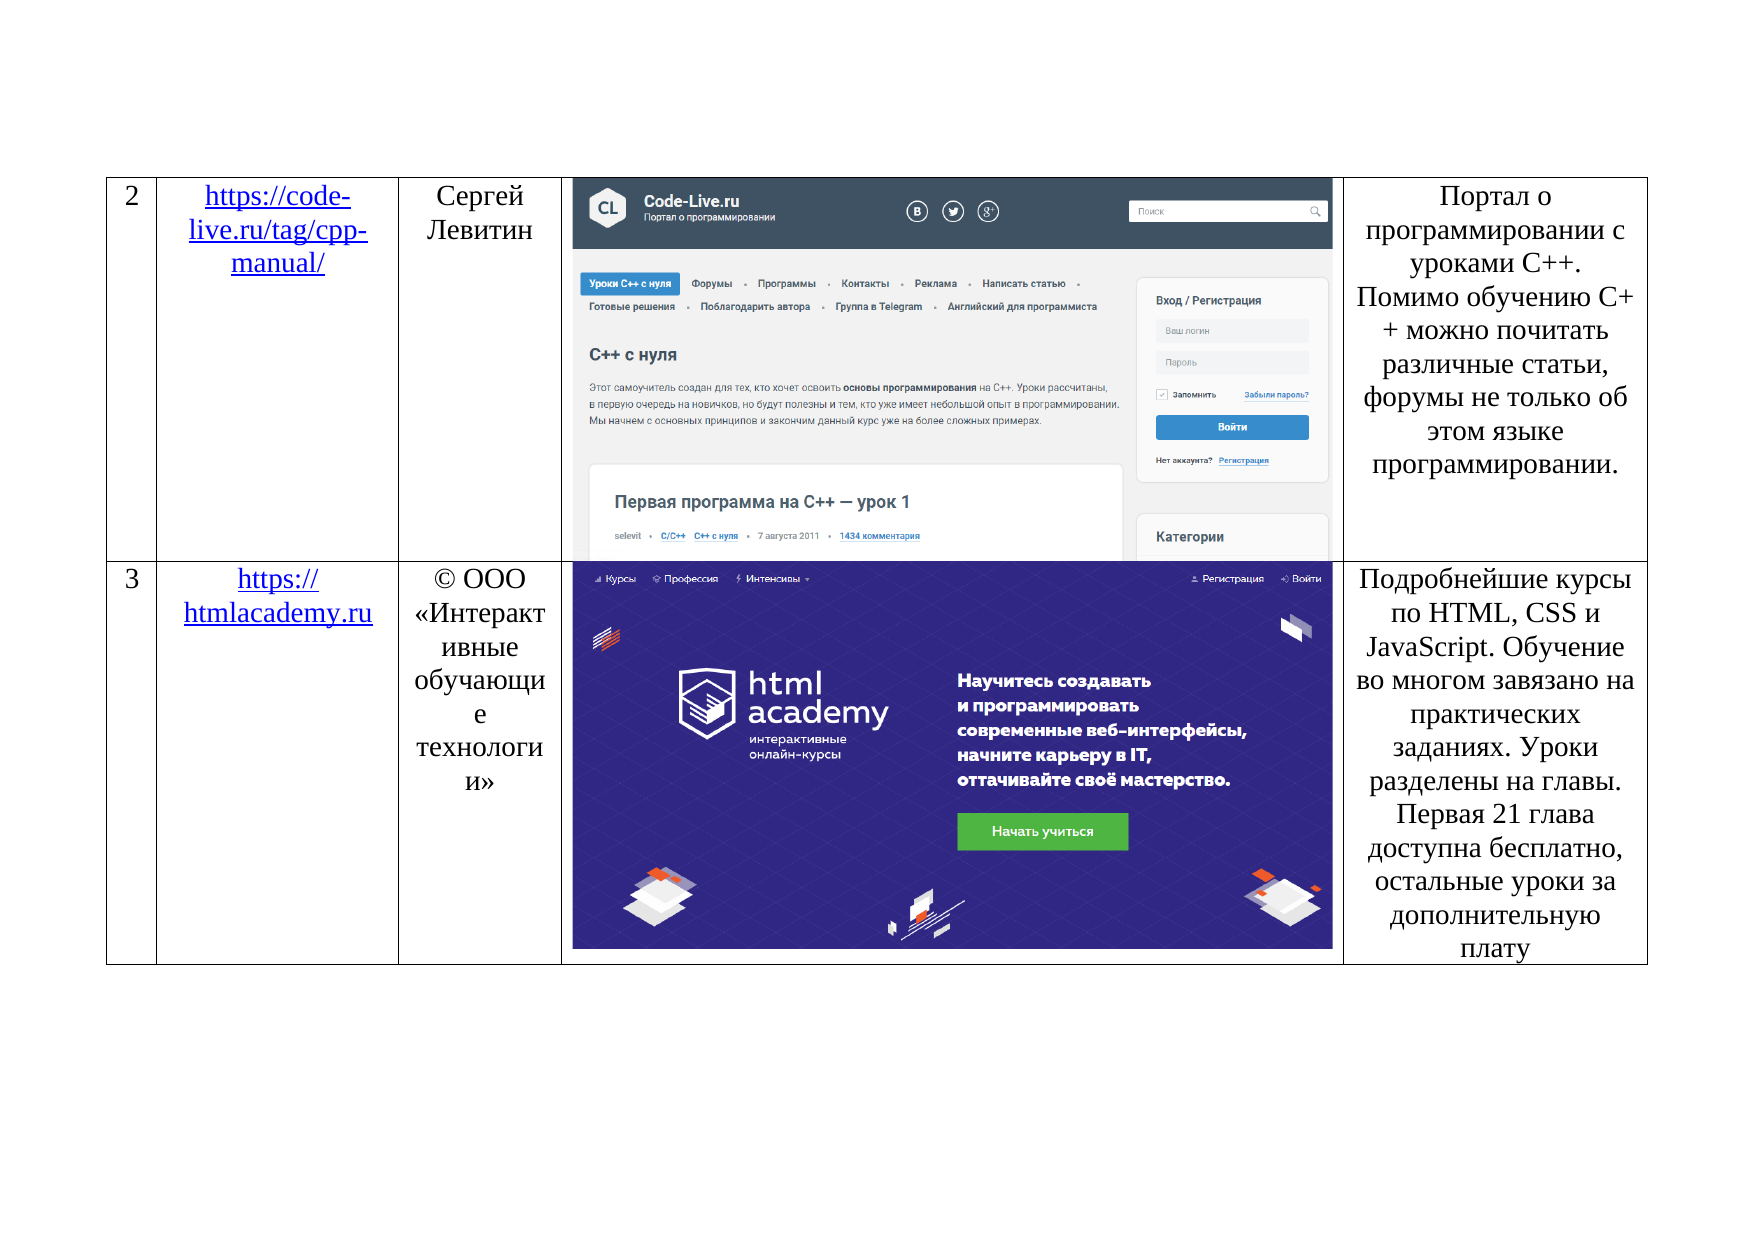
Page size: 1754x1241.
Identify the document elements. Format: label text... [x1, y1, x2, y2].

table_cell [562, 562, 1343, 964]
table_cell Подробнейшие курсы по HTML, CSS и JavaScript. Обучение во многом завязано на практических заданиях. Уроки разделены на главы. Первая 21 глава доступна бесплатно, остальные уроки за дополнительную плату [1344, 562, 1647, 964]
table_cell https://htmlacademy.ru [157, 562, 398, 964]
table_cell 2 [107, 178, 156, 561]
picture [572, 178, 1333, 949]
table_cell 3 [107, 562, 156, 964]
table_cell [1333, 178, 1343, 561]
table_cell Сергей Левитин [399, 178, 561, 561]
table_cell © ООО «Интерактивные обучающие технологии» [399, 562, 561, 964]
table_cell https://code-live.ru/tag/cpp-manual/ [157, 178, 398, 561]
table_cell Портал о программировании с уроками C++. Помимо обучению С++ можно почитать различные статьи, форумы не только об этом языке программировании. [1344, 178, 1647, 561]
table_cell [562, 178, 572, 561]
